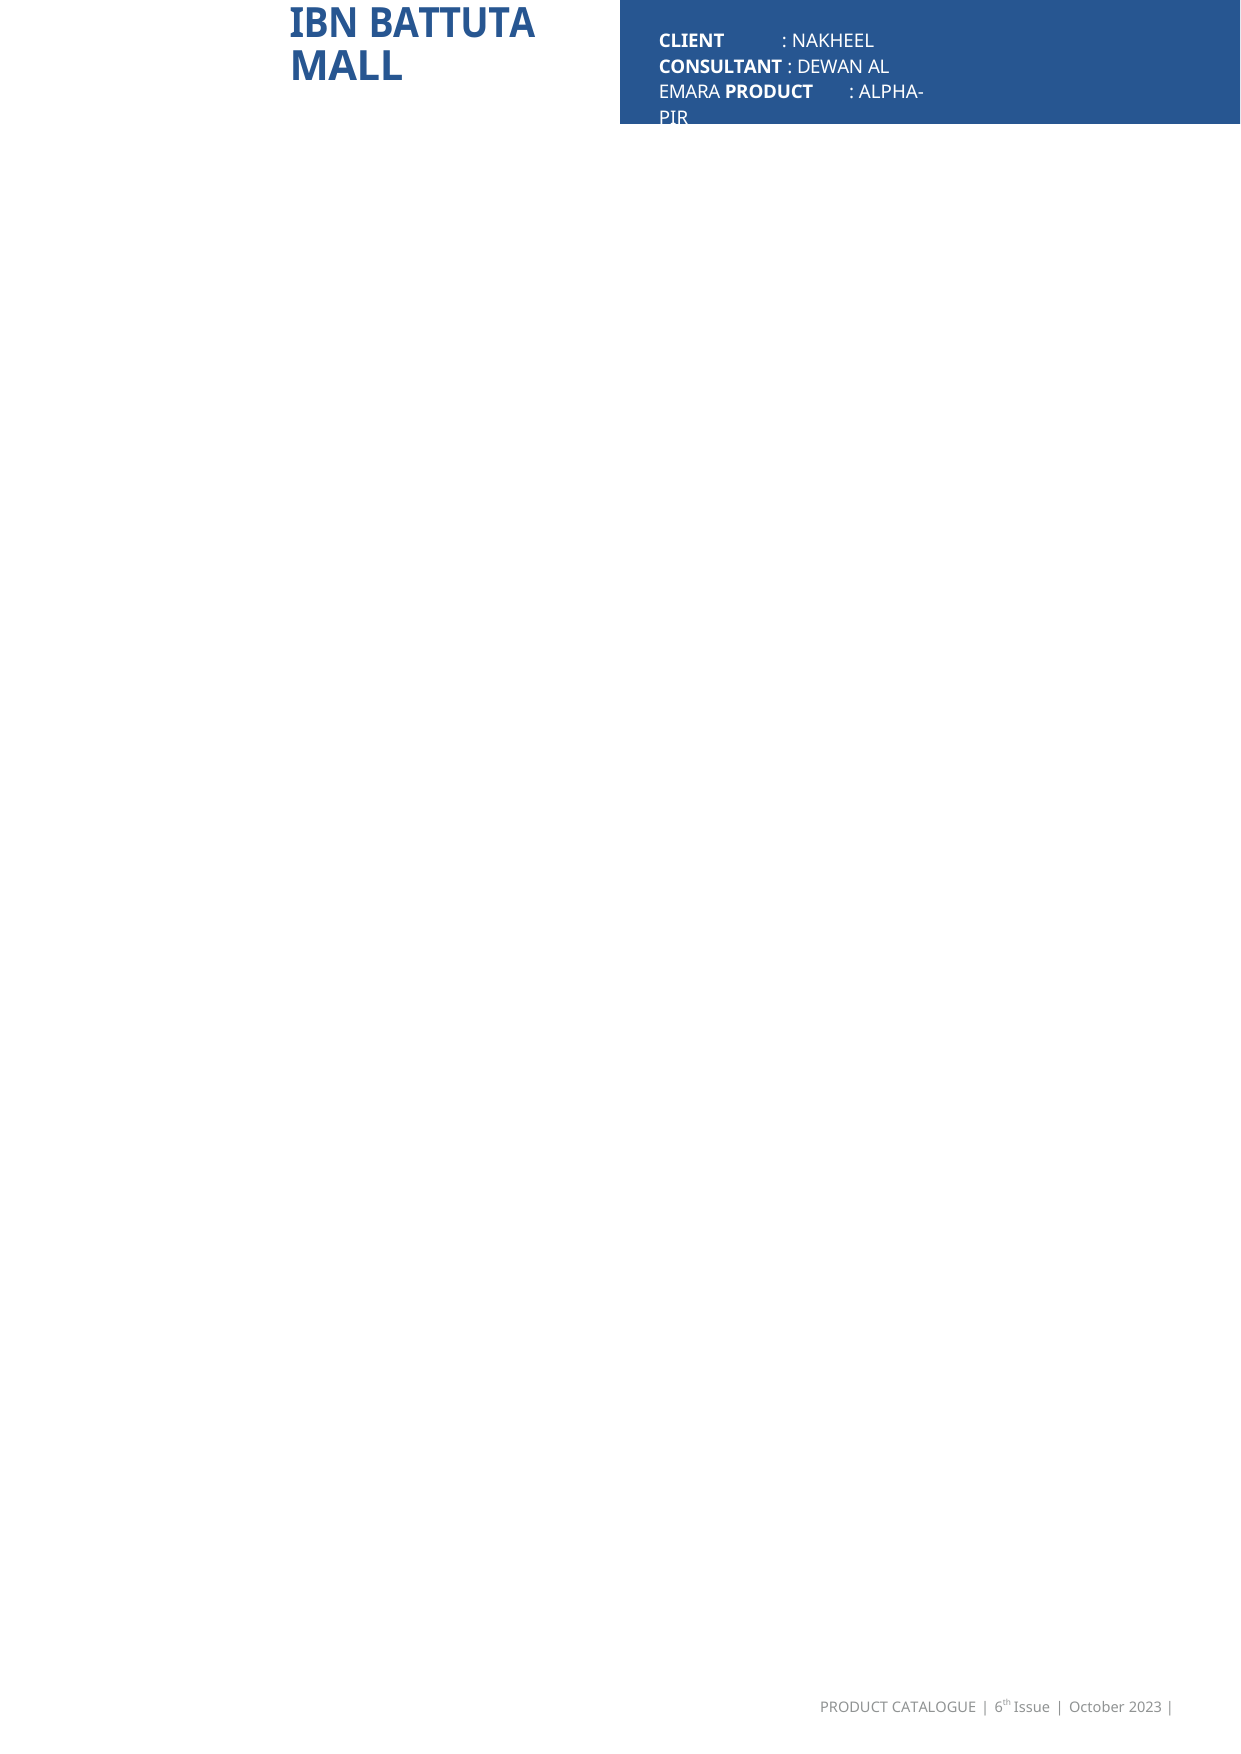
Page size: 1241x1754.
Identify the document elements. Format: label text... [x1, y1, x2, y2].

text IBN BATTUTA MALL [289, 0, 540, 93]
text CLIENT : NAKHEEL CONSULTANT : DEWAN AL EMARA PRODUCT : ALPHA-PIR [659, 27, 950, 129]
